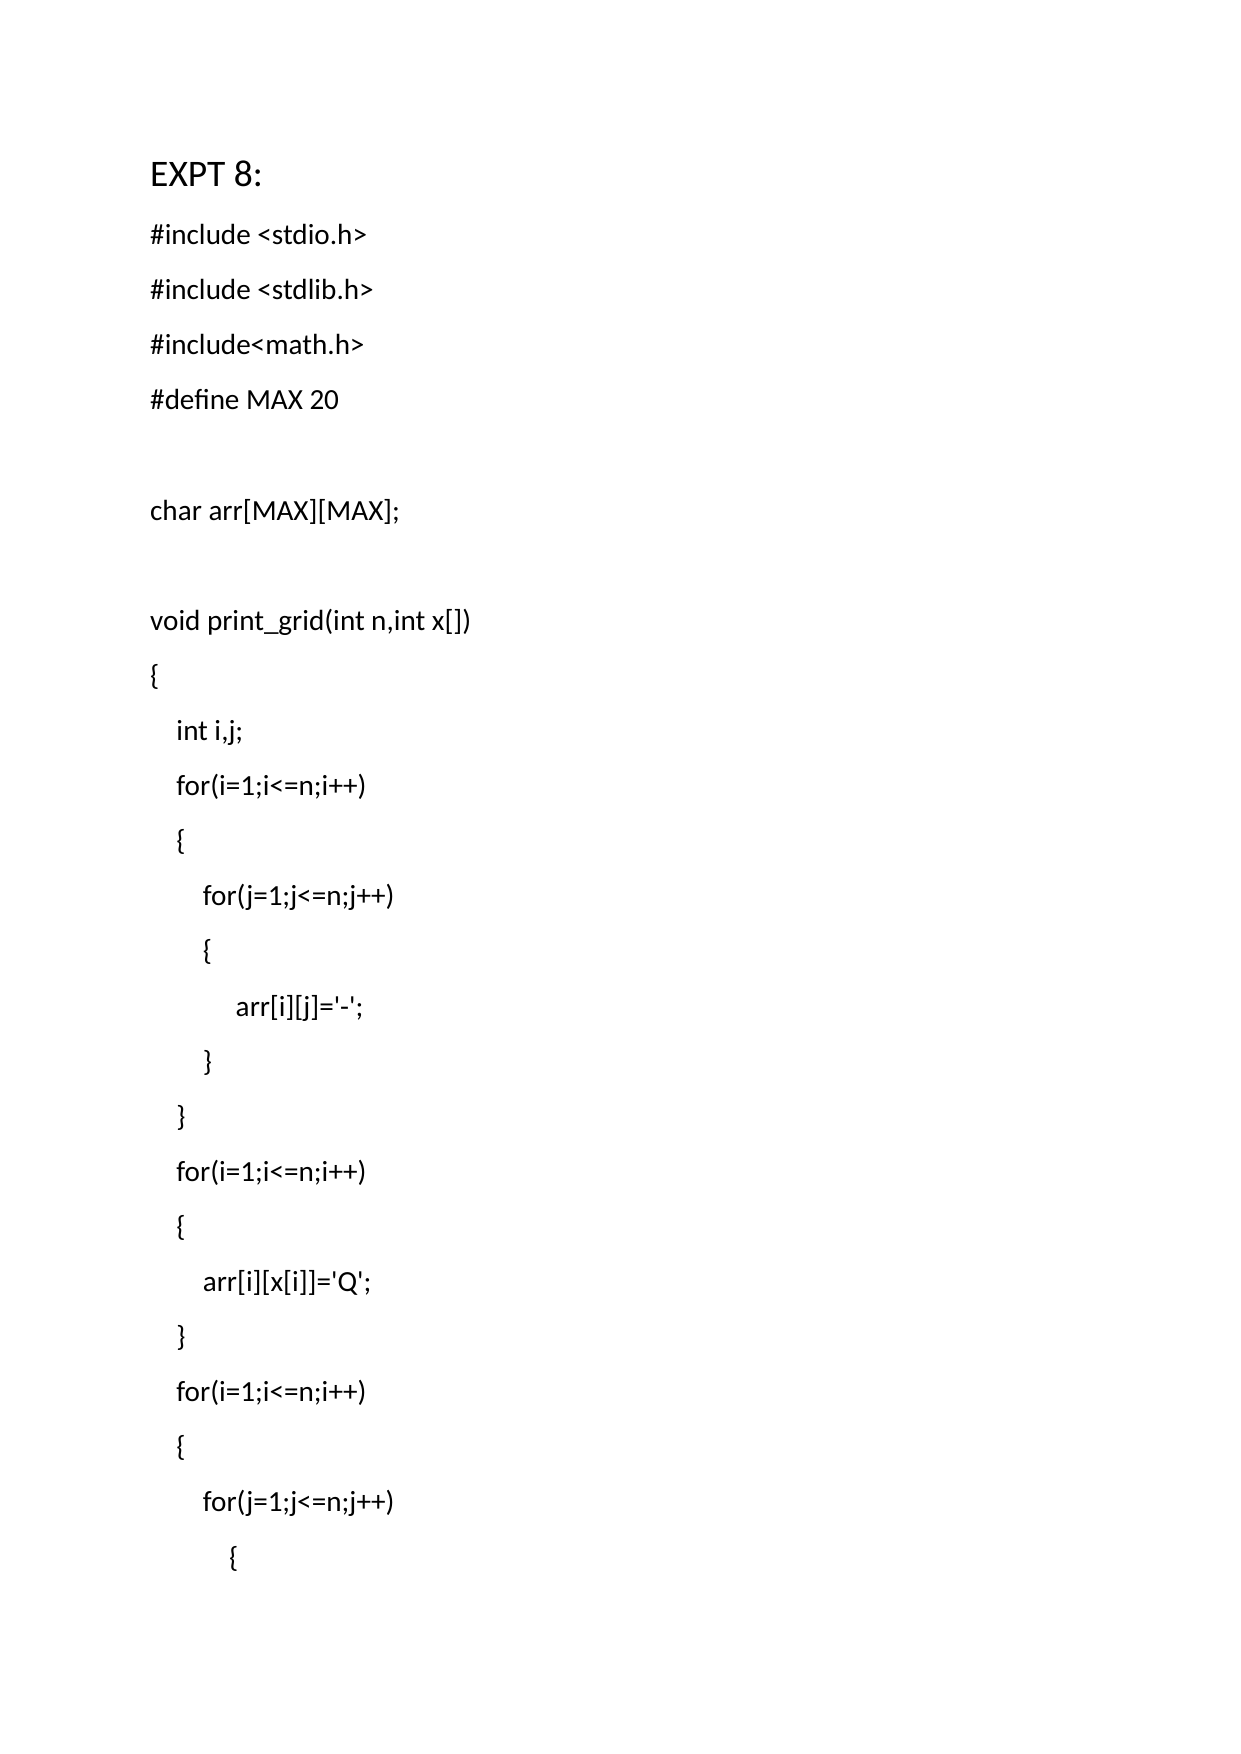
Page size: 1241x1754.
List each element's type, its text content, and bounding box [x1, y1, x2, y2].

text for(i=1;i<=n;i++) [150, 1373, 1090, 1409]
text char arr[MAX][MAX]; [150, 492, 1090, 527]
text } [150, 1098, 1090, 1133]
text } [150, 1043, 1090, 1078]
text EXPT 8: [150, 150, 1090, 196]
text { [150, 932, 1090, 968]
text for(i=1;i<=n;i++) [150, 767, 1090, 803]
text #include <stdlib.h> [150, 271, 1090, 307]
text void print_grid(int n,int x[]) [150, 602, 1090, 637]
text #include <stdio.h> [150, 216, 1090, 252]
text arr[i][x[i]]='Q'; [150, 1263, 1090, 1299]
text int i,j; [150, 712, 1090, 748]
text { [150, 1539, 1090, 1574]
text for(j=1;j<=n;j++) [150, 877, 1090, 913]
text for(i=1;i<=n;i++) [150, 1153, 1090, 1188]
text arr[i][j]='-'; [150, 988, 1090, 1023]
text #define MAX 20 [150, 381, 1090, 417]
text { [150, 1208, 1090, 1244]
text for(j=1;j<=n;j++) [150, 1483, 1090, 1519]
text #include<math.h> [150, 326, 1090, 362]
text { [150, 822, 1090, 858]
text { [150, 657, 1090, 693]
text { [150, 1428, 1090, 1464]
text } [150, 1318, 1090, 1354]
